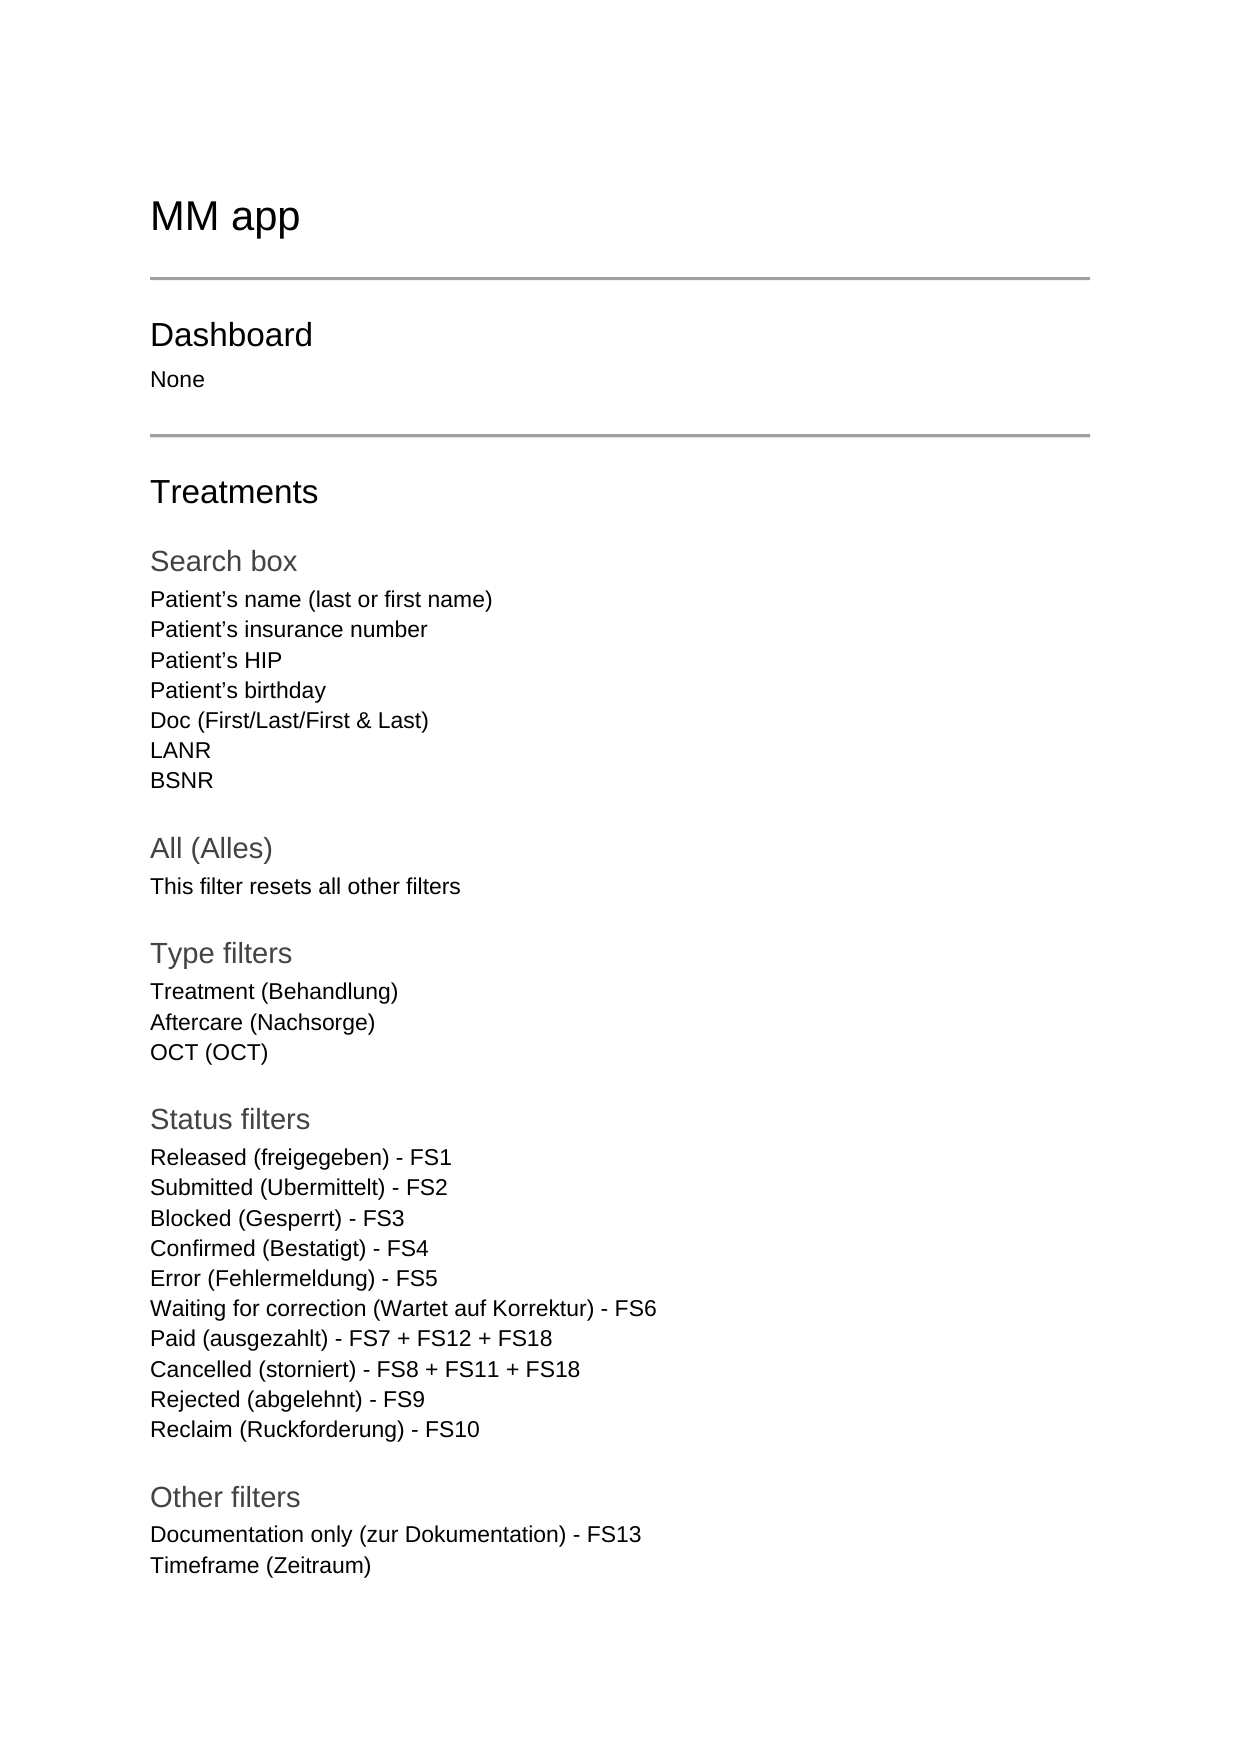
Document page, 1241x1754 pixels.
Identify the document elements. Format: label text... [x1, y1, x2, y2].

text Treatment (Behandlung) [150, 978, 1090, 1005]
subtitle Dashboard [150, 281, 1090, 354]
text Submitted (Ubermittelt) - FS2 [150, 1174, 1090, 1201]
subtitle All (Alles) [150, 831, 1090, 864]
text Error (Fehlermeldung) - FS5 [150, 1265, 1090, 1291]
text Confirmed (Bestatigt) - FS4 [150, 1235, 1090, 1261]
subtitle Treatments [150, 438, 1090, 511]
text Released (freigegeben) - FS1 [150, 1144, 1090, 1171]
subtitle Status filters [150, 1102, 1090, 1136]
subtitle Search box [150, 544, 1090, 578]
text Patient’s insurance number [150, 616, 1090, 643]
text Timeframe (Zeitraum) [150, 1552, 1090, 1578]
subtitle Other filters [150, 1479, 1090, 1513]
text Paid (ausgezahlt) - FS7 + FS12 + FS18 [150, 1325, 1090, 1352]
text This filter resets all other filters [150, 873, 1090, 899]
subtitle MM app [150, 192, 1090, 239]
text Cancelled (storniert) - FS8 + FS11 + FS18 [150, 1356, 1090, 1382]
text None [150, 366, 1090, 393]
text Documentation only (zur Dokumentation) - FS13 [150, 1521, 1090, 1548]
text Patient’s birthday [150, 677, 1090, 703]
text Reclaim (Ruckforderung) - FS10 [150, 1416, 1090, 1442]
text Rejected (abgelehnt) - FS9 [150, 1386, 1090, 1412]
text Patient’s name (last or first name) [150, 586, 1090, 613]
text Patient’s HIP [150, 647, 1090, 673]
text BSNR [150, 767, 1090, 794]
text LANR [150, 737, 1090, 764]
text Aftercare (Nachsorge) [150, 1008, 1090, 1035]
text OCT (OCT) [150, 1039, 1090, 1065]
text Doc (First/Last/First & Last) [150, 707, 1090, 733]
text Blocked (Gesperrt) - FS3 [150, 1204, 1090, 1231]
text Waiting for correction (Wartet auf Korrektur) - FS6 [150, 1295, 1090, 1322]
subtitle Type filters [150, 936, 1090, 970]
